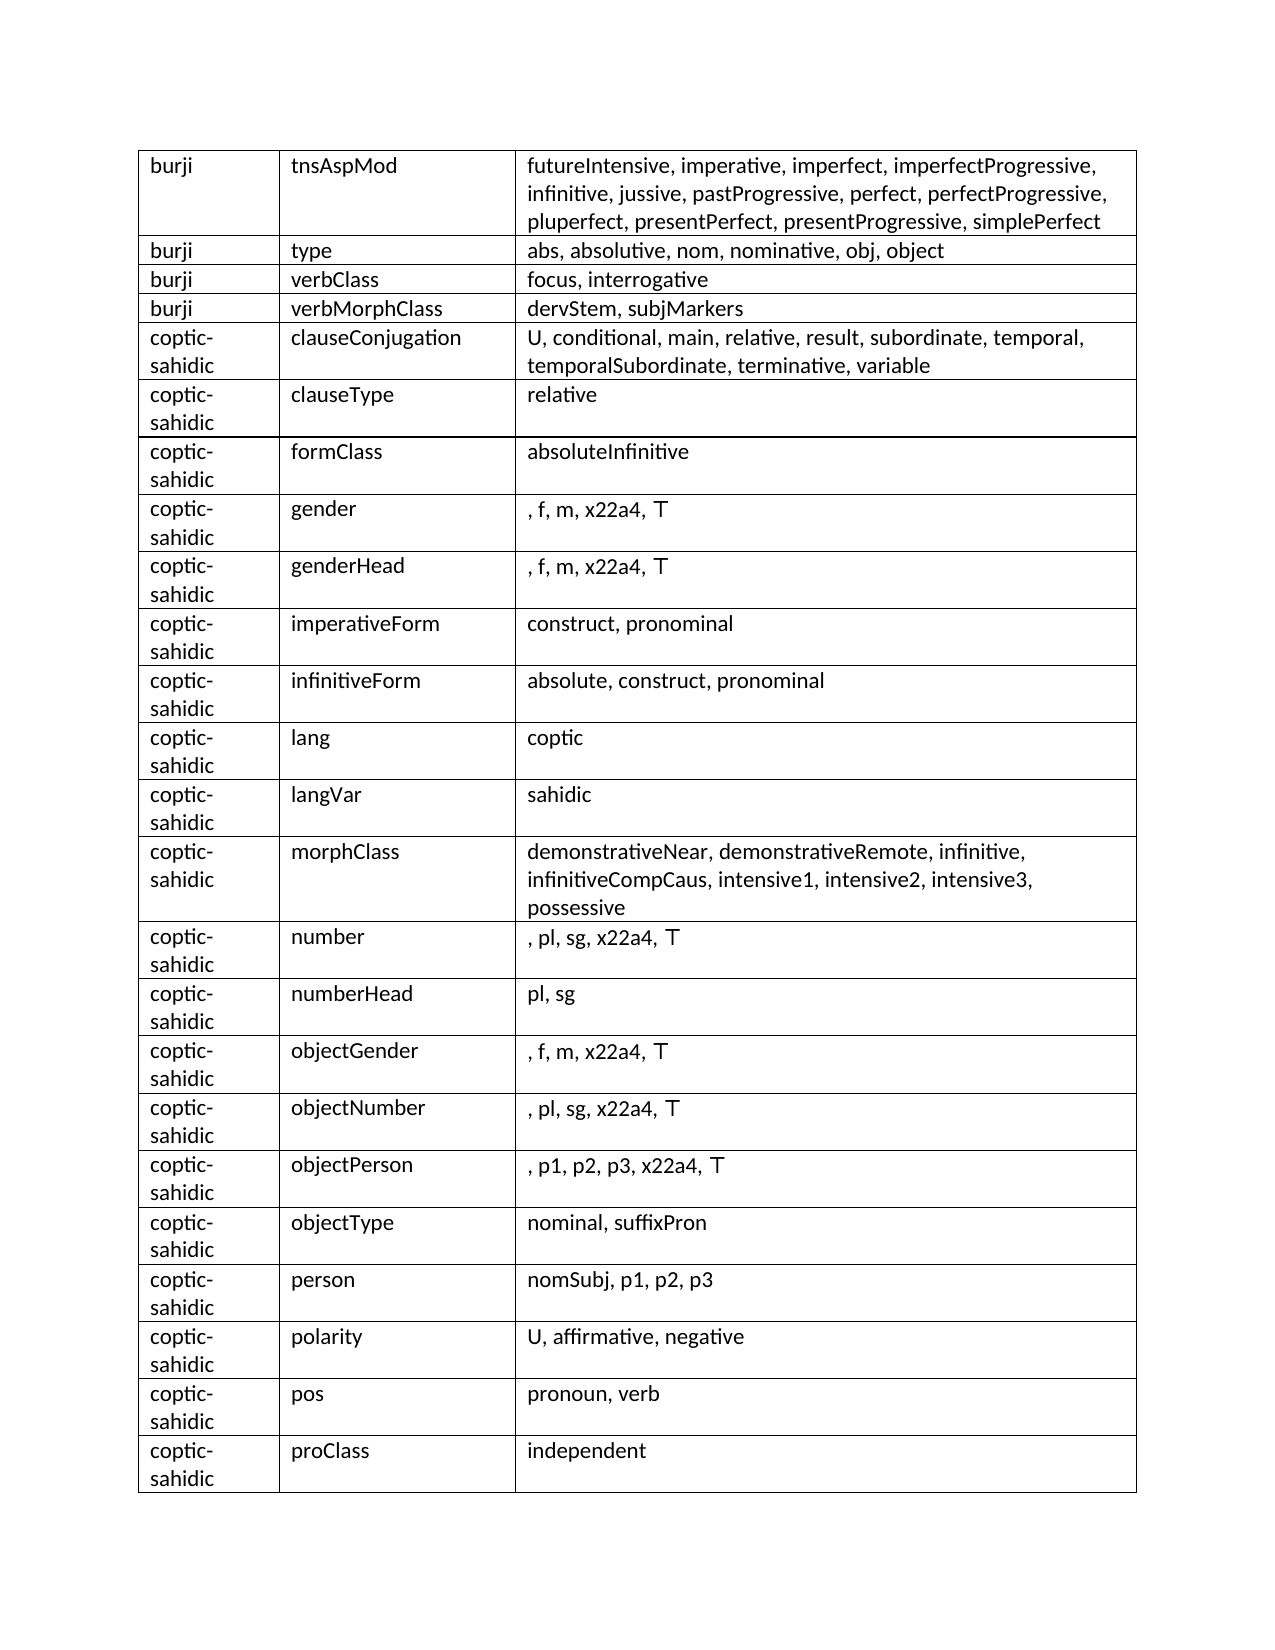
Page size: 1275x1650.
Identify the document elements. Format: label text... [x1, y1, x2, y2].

table_cell relative [516, 380, 1136, 436]
table_cell coptic-sahidic [139, 552, 279, 608]
table_cell coptic-sahidic [139, 979, 279, 1035]
table_cell type [280, 236, 515, 264]
table_cell independent [516, 1436, 1136, 1492]
table_cell clauseConjugation [280, 323, 515, 379]
table_cell lang [280, 723, 515, 779]
table_cell , pl, sg, x22a4, ⊤ [516, 1094, 1136, 1149]
table_cell coptic [516, 723, 1136, 779]
table_cell sahidic [516, 780, 1136, 836]
table_cell coptic-sahidic [139, 1151, 279, 1207]
table_cell , f, m, x22a4, ⊤ [516, 495, 1136, 551]
table_cell coptic-sahidic [139, 438, 279, 493]
table_cell objectNumber [280, 1094, 515, 1149]
table_cell construct, pronominal [516, 609, 1136, 665]
table_cell , f, m, x22a4, ⊤ [516, 552, 1136, 608]
table_cell coptic-sahidic [139, 666, 279, 722]
table_cell coptic-sahidic [139, 1094, 279, 1149]
table_cell clauseType [280, 380, 515, 436]
table_cell objectType [280, 1208, 515, 1264]
table_cell objectGender [280, 1036, 515, 1092]
table_cell pos [280, 1379, 515, 1435]
table_cell , f, m, x22a4, ⊤ [516, 1036, 1136, 1092]
table_cell coptic-sahidic [139, 609, 279, 665]
table_cell verbMorphClass [280, 294, 515, 322]
table_cell burji [139, 294, 279, 322]
table_cell objectPerson [280, 1151, 515, 1207]
table_cell coptic-sahidic [139, 1208, 279, 1264]
table_cell genderHead [280, 552, 515, 608]
table_cell dervStem, subjMarkers [516, 294, 1136, 322]
table_cell focus, interrogative [516, 265, 1136, 293]
table_cell polarity [280, 1322, 515, 1378]
table_cell futureIntensive, imperative, imperfect, imperfectProgressive, infinitive, jussive, pastProgressive, perfect, perfectProgressive, pluperfect, presentPerfect, presentProgressive, simplePerfect [516, 151, 1136, 235]
table_cell coptic-sahidic [139, 1322, 279, 1378]
table_cell morphClass [280, 837, 515, 921]
table_cell person [280, 1265, 515, 1321]
table_cell pl, sg [516, 979, 1136, 1035]
table_cell , p1, p2, p3, x22a4, ⊤ [516, 1151, 1136, 1207]
table_cell coptic-sahidic [139, 1036, 279, 1092]
table_cell U, conditional, main, relative, result, subordinate, temporal, temporalSubordinate, terminative, variable [516, 323, 1136, 379]
table_cell coptic-sahidic [139, 495, 279, 551]
table_cell demonstrativeNear, demonstrativeRemote, infinitive, infinitiveCompCaus, intensive1, intensive2, intensive3, possessive [516, 837, 1136, 921]
table_cell burji [139, 265, 279, 293]
table_cell nomSubj, p1, p2, p3 [516, 1265, 1136, 1321]
table_cell numberHead [280, 979, 515, 1035]
table_cell coptic-sahidic [139, 1436, 279, 1492]
table_cell proClass [280, 1436, 515, 1492]
table_cell burji [139, 151, 279, 235]
table_cell absolute, construct, pronominal [516, 666, 1136, 722]
table_cell coptic-sahidic [139, 1265, 279, 1321]
table_cell imperativeForm [280, 609, 515, 665]
table_cell U, affirmative, negative [516, 1322, 1136, 1378]
table_cell number [280, 922, 515, 978]
table_cell verbClass [280, 265, 515, 293]
table_cell coptic-sahidic [139, 380, 279, 436]
table_cell langVar [280, 780, 515, 836]
table_cell gender [280, 495, 515, 551]
table_cell tnsAspMod [280, 151, 515, 235]
table_cell nominal, suffixPron [516, 1208, 1136, 1264]
table_cell coptic-sahidic [139, 1379, 279, 1435]
table_cell pronoun, verb [516, 1379, 1136, 1435]
table_cell coptic-sahidic [139, 922, 279, 978]
table_cell absoluteInfinitive [516, 438, 1136, 493]
table_cell abs, absolutive, nom, nominative, obj, object [516, 236, 1136, 264]
table_cell coptic-sahidic [139, 323, 279, 379]
table_cell coptic-sahidic [139, 837, 279, 921]
table_cell infinitiveForm [280, 666, 515, 722]
table_cell burji [139, 236, 279, 264]
table_cell coptic-sahidic [139, 780, 279, 836]
table_cell coptic-sahidic [139, 723, 279, 779]
table_cell , pl, sg, x22a4, ⊤ [516, 922, 1136, 978]
table_cell formClass [280, 438, 515, 493]
